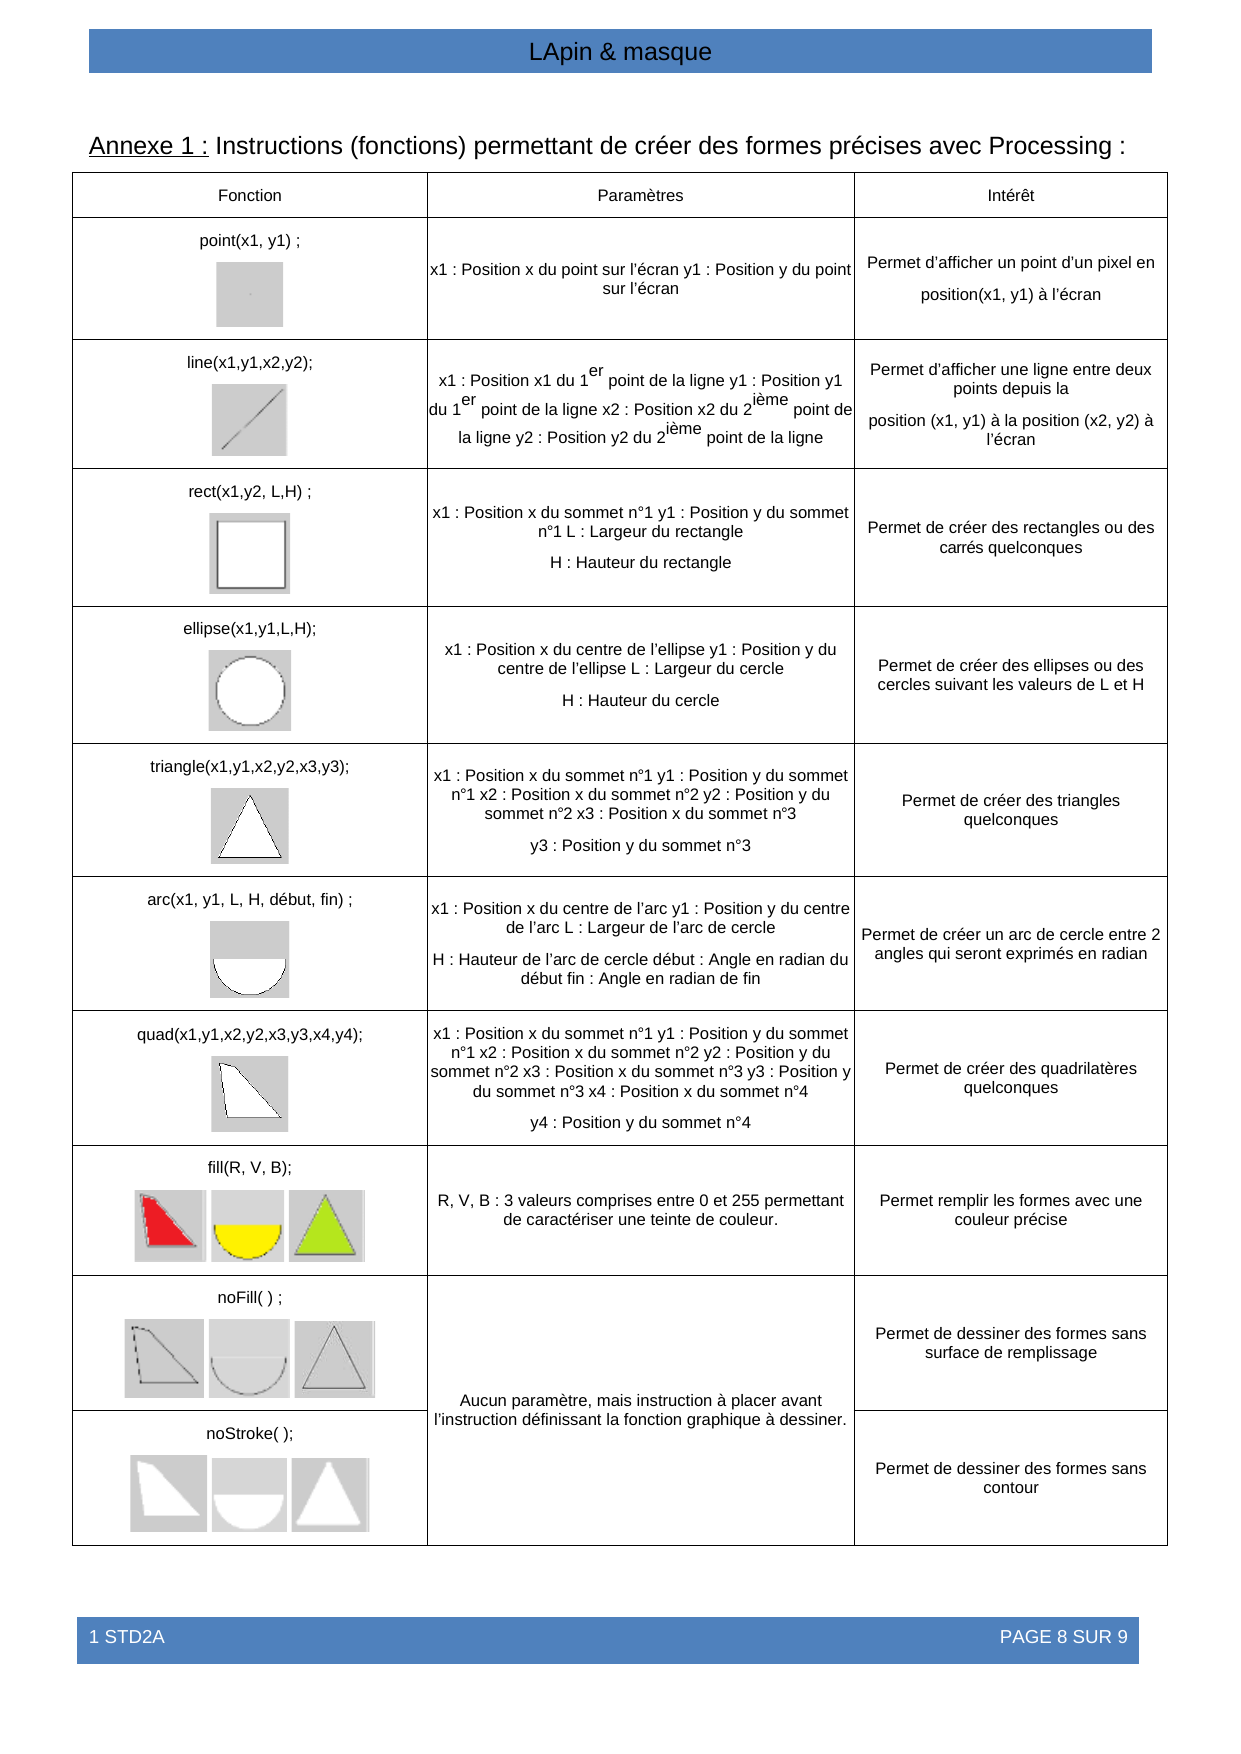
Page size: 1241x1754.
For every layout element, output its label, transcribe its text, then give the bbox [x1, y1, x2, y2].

table_cell Permet d’afficher un point d’un pixel en position(x1, y1) à l’écran [855, 218, 1167, 339]
picture [124, 1319, 204, 1398]
table_cell Aucun paramètre, mais instruction à placer avant l’instruction définissant la fonction graphique à dessiner. [428, 1276, 854, 1544]
table_cell x1 : Position x du sommet n°1 y1 : Position y du sommet n°1 L : Largeur du rectangle H : Hauteur du rectangle [428, 469, 854, 606]
picture [288, 1190, 365, 1262]
picture [210, 788, 289, 864]
table_cell quad(x1,y1,x2,y2,x3,y3,x4,y4); [73, 1011, 427, 1145]
picture [211, 1190, 285, 1262]
table_cell x1 : Position x du centre de l’ellipse y1 : Position y du centre de l’ellipse L : Largeur du cercle H : Hauteur du cercle [428, 607, 854, 743]
table_cell Permet d’afficher une ligne entre deux points depuis la position (x1, y1) à la position (x2, y2) à l’écran [855, 340, 1167, 468]
picture [134, 1190, 207, 1262]
picture [130, 1455, 208, 1532]
picture [211, 1056, 289, 1132]
picture [210, 921, 290, 998]
table_cell x1 : Position x du point sur l’écran y1 : Position y du point sur l’écran [428, 218, 854, 339]
picture [208, 650, 292, 731]
table_header Paramètres [428, 173, 854, 217]
table_cell x1 : Position x du sommet n°1 y1 : Position y du sommet n°1 x2 : Position x du sommet n°2 y2 : Position y du sommet n°2 x3 : Position x du sommet n°3 y3 : Position y du sommet n°3 [428, 744, 854, 876]
table_cell Permet de créer un arc de cercle entre 2 angles qui seront exprimés en radian [855, 877, 1167, 1010]
table_cell x1 : Position x1 du 1er point de la ligne y1 : Position y1 du 1er point de la ligne x2 : Position x2 du 2ième point de la ligne y2 : Position y2 du 2ième point de la ligne [428, 340, 854, 468]
table_cell rect(x1,y2, L,H) ; [73, 469, 427, 606]
table_header Fonction [73, 173, 427, 217]
picture [291, 1458, 370, 1532]
table_cell noFill( ) ; [73, 1276, 427, 1410]
table_cell x1 : Position x du centre de l’arc y1 : Position y du centre de l’arc L : Largeur de l’arc de cercle H : Hauteur de l’arc de cercle début : Angle en radian du début fin : Angle en radian de fin [428, 877, 854, 1010]
table_cell Permet de créer des ellipses ou des cercles suivant les valeurs de L et H [855, 607, 1167, 743]
table_cell Permet de dessiner des formes sans contour [855, 1411, 1167, 1544]
table_cell x1 : Position x du sommet n°1 y1 : Position y du sommet n°1 x2 : Position x du sommet n°2 y2 : Position y du sommet n°2 x3 : Position x du sommet n°3 y3 : Position y du sommet n°3 x4 : Position x du sommet n°4 y4 : Position y du sommet n°4 [428, 1011, 854, 1145]
table_cell fill(R, V, B); [73, 1146, 427, 1274]
text Annexe 1 : Instructions (fonctions) permettant de créer des formes précises avec Processing : [89, 131, 1152, 159]
table_cell noStroke( ); [73, 1411, 427, 1544]
table_header Intérêt [855, 173, 1167, 217]
picture [216, 262, 284, 327]
table_cell triangle(x1,y1,x2,y2,x3,y3); [73, 744, 427, 876]
picture [208, 1319, 290, 1398]
table_cell Permet de créer des triangles quelconques [855, 744, 1167, 876]
table_cell R, V, B : 3 valeurs comprises entre 0 et 255 permettant de caractériser une teinte de couleur. [428, 1146, 854, 1274]
picture [211, 384, 288, 456]
table_cell arc(x1, y1, L, H, début, fin) ; [73, 877, 427, 1010]
table_cell point(x1, y1) ; [73, 218, 427, 339]
table_cell Permet de dessiner des formes sans surface de remplissage [855, 1276, 1167, 1410]
table_cell ellipse(x1,y1,L,H); [73, 607, 427, 743]
picture [211, 1458, 287, 1532]
table_cell Permet de créer des quadrilatères quelconques [855, 1011, 1167, 1145]
table_cell Permet de créer des rectangles ou des carrés quelconques [855, 469, 1167, 606]
table_cell Permet remplir les formes avec une couleur précise [855, 1146, 1167, 1274]
table_cell line(x1,y1,x2,y2); [73, 340, 427, 468]
picture [209, 513, 291, 594]
picture [294, 1321, 375, 1398]
